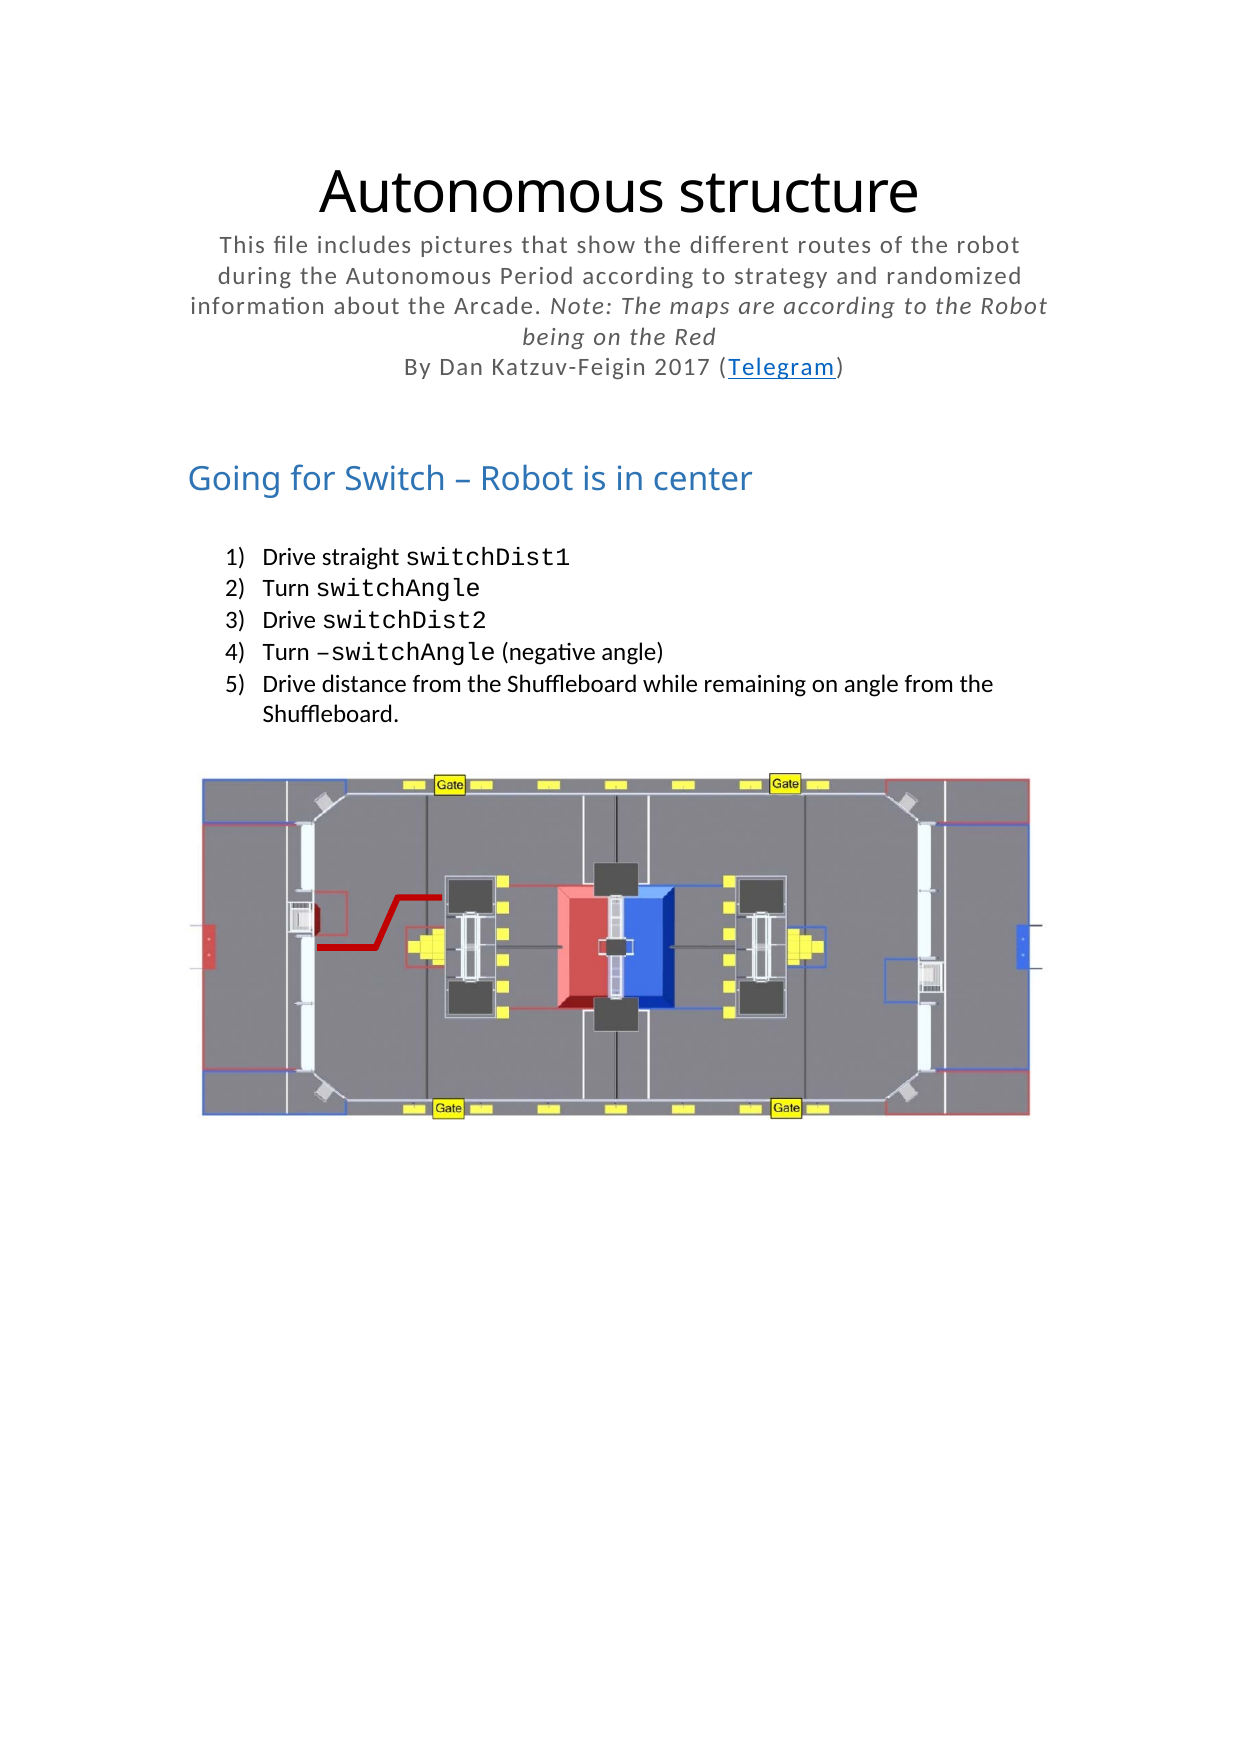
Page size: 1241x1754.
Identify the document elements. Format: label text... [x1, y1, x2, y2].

subtitle Going for Switch – Robot is in center [187, 454, 1053, 500]
list Turn –switchAngle (negative angle) [225, 636, 1053, 668]
list Turn switchAngle [225, 572, 1053, 604]
list Drive distance from the Shuffleboard while remaining on angle from the Shuffleboard. [225, 668, 1053, 729]
subtitle By Dan Katzuv-Feigin 2017 (Telegram) [187, 352, 1053, 382]
subtitle This file includes pictures that show the different routes of the robot during the Autonomous Period according to strategy and randomized information about the Arcade. Note: The maps are according to the Robot being on the Red [187, 229, 1053, 352]
list Drive straight switchDist1 [225, 541, 1053, 572]
picture [185, 773, 1052, 1124]
list Drive switchDist2 [225, 604, 1053, 636]
title Autonomous structure [187, 150, 1053, 229]
